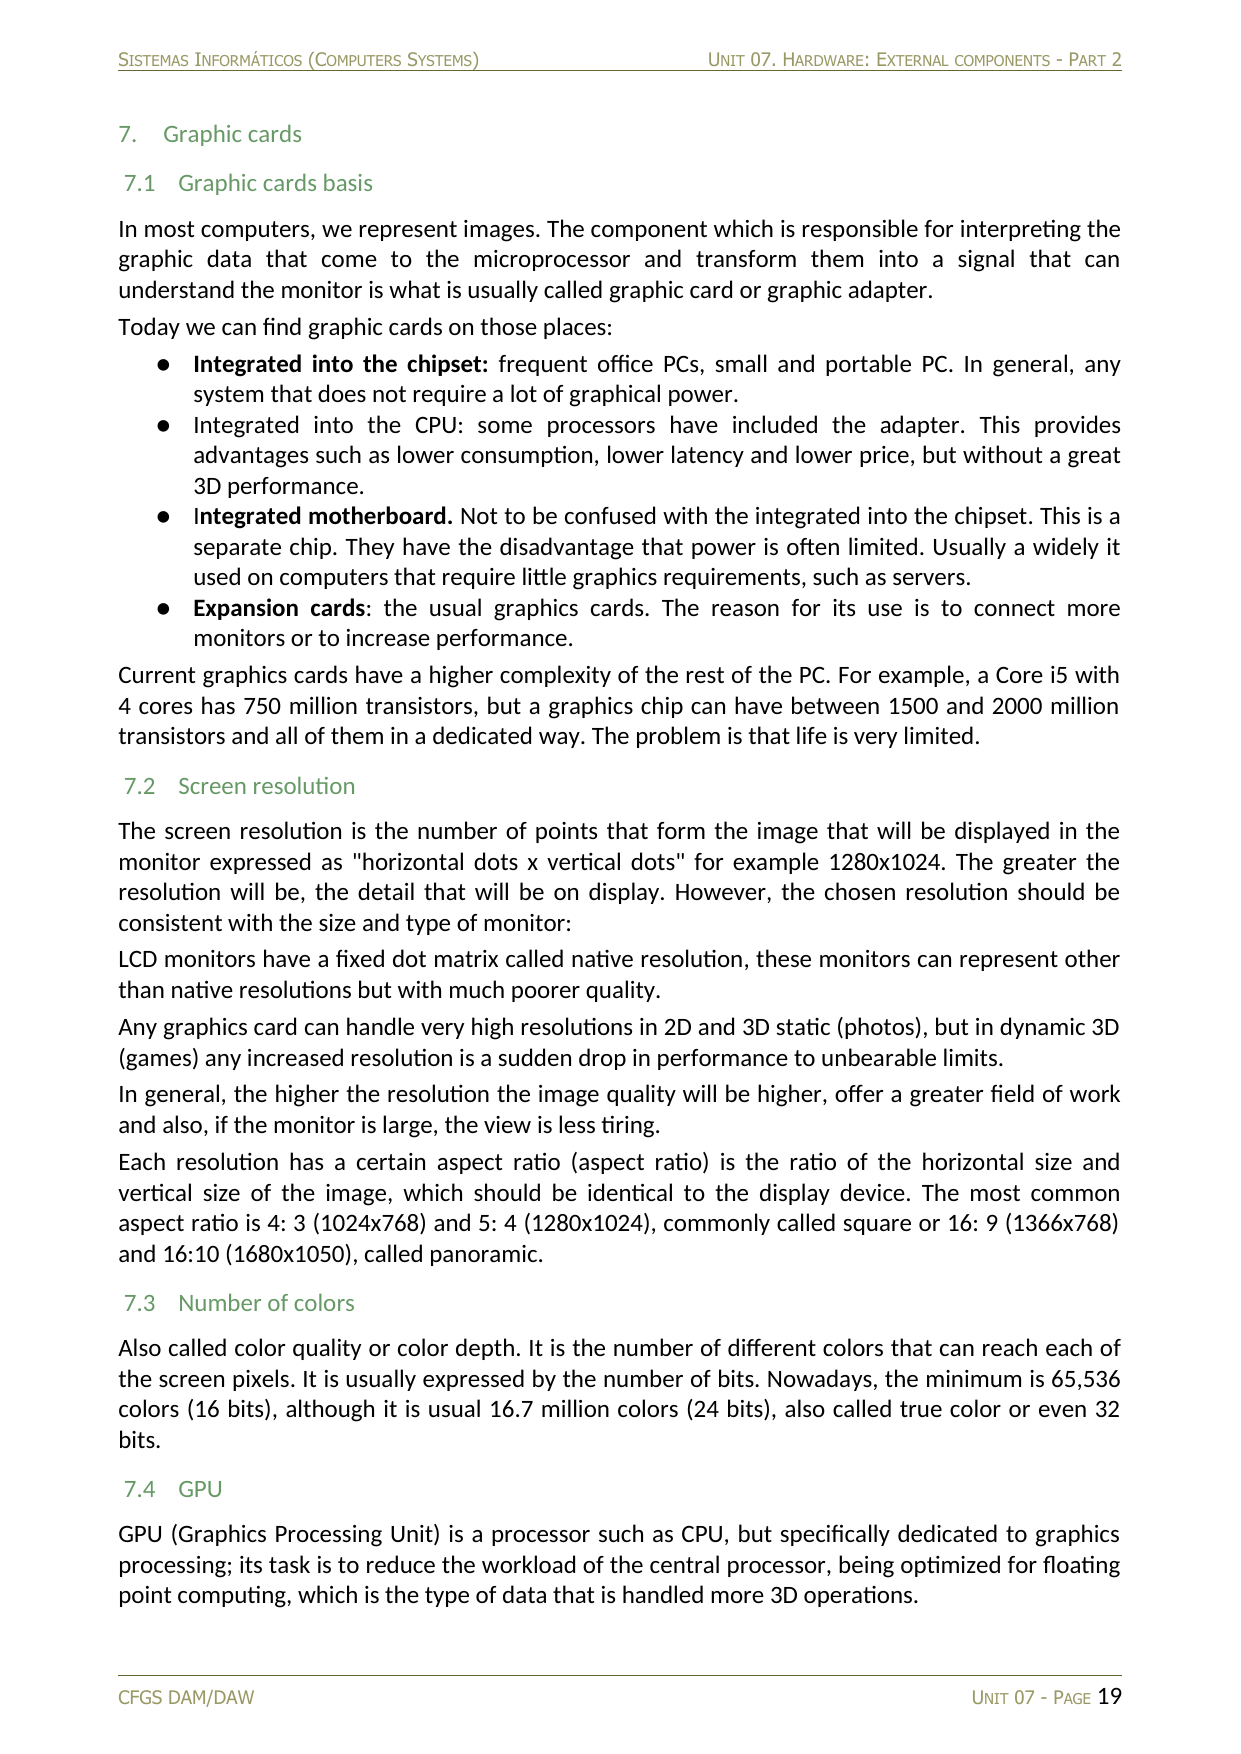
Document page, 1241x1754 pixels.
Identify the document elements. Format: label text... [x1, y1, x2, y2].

text GPU (Graphics Processing Unit) is a processor such as CPU, but specifically dedicated to graphics processing; its task is to reduce the workload of the central processor, being optimized for floating point computing, which is the type of data that is handled more 3D operations. [118, 1519, 1122, 1610]
text Today we can find graphic cards on those places: [118, 311, 1122, 341]
list Expansion cards: the usual graphics cards. The reason for its use is to connect more monitors or to increase performance. [156, 592, 1122, 653]
text Also called color quality or color depth. It is the number of different colors that can reach each of the screen pixels. It is usually expressed by the number of bits. Nowadays, the minimum is 65,536 colors (16 bits), although it is usual 16.7 million colors (24 bits), also called true color or even 32 bits. [118, 1332, 1122, 1454]
text The screen resolution is the number of points that form the image that will be displayed in the monitor expressed as "horizontal dots x vertical dots" for example 1280x1024. The greater the resolution will be, the detail that will be on display. However, the chosen resolution should be consistent with the size and type of monitor: [118, 815, 1122, 937]
list Integrated into the chipset: frequent office PCs, small and portable PC. In general, any system that does not require a lot of graphical power. [156, 348, 1122, 409]
text In most computers, we represent images. The component which is responsible for interpreting the graphic data that come to the microprocessor and transform them into a signal that can understand the monitor is what is usually called graphic card or graphic adapter. [118, 213, 1122, 304]
text LCD monitors have a fixed dot matrix called native resolution, these monitors can represent other than native resolutions but with much poorer quality. [118, 944, 1122, 1005]
subtitle Graphic cards basis [118, 167, 1122, 198]
text In general, the higher the resolution the image quality will be higher, offer a greater field of work and also, if the monitor is large, the view is less tiring. [118, 1079, 1122, 1140]
subtitle Number of colors [118, 1287, 1122, 1318]
text Each resolution has a certain aspect ratio (aspect ratio) is the ratio of the horizontal size and vertical size of the image, which should be identical to the display device. The most common aspect ratio is 4: 3 (1024x768) and 5: 4 (1280x1024), commonly called square or 16: 9 (1366x768) and 16:10 (1680x1050), called panoramic. [118, 1146, 1122, 1268]
subtitle Screen resolution [118, 770, 1122, 800]
text Any graphics card can handle very high resolutions in 2D and 3D static (photos), but in dynamic 3D (games) any increased resolution is a sudden drop in performance to unbearable limits. [118, 1011, 1122, 1072]
list Integrated into the CPU: some processors have included the adapter. This provides advantages such as lower consumption, lower latency and lower price, but without a great 3D performance. [156, 409, 1122, 500]
list Integrated motherboard. Not to be confused with the integrated into the chipset. This is a separate chip. They have the disadvantage that power is often limited. Usually a widely it used on computers that require little graphics requirements, such as servers. [156, 500, 1122, 592]
subtitle GPU [118, 1473, 1122, 1504]
subtitle Graphic cards [118, 118, 1122, 148]
text Current graphics cards have a higher complexity of the rest of the PC. For example, a Core i5 with 4 cores has 750 million transistors, but a graphics chip can have between 1500 and 2000 million transistors and all of them in a dedicated way. The problem is that life is very limited. [118, 659, 1122, 751]
